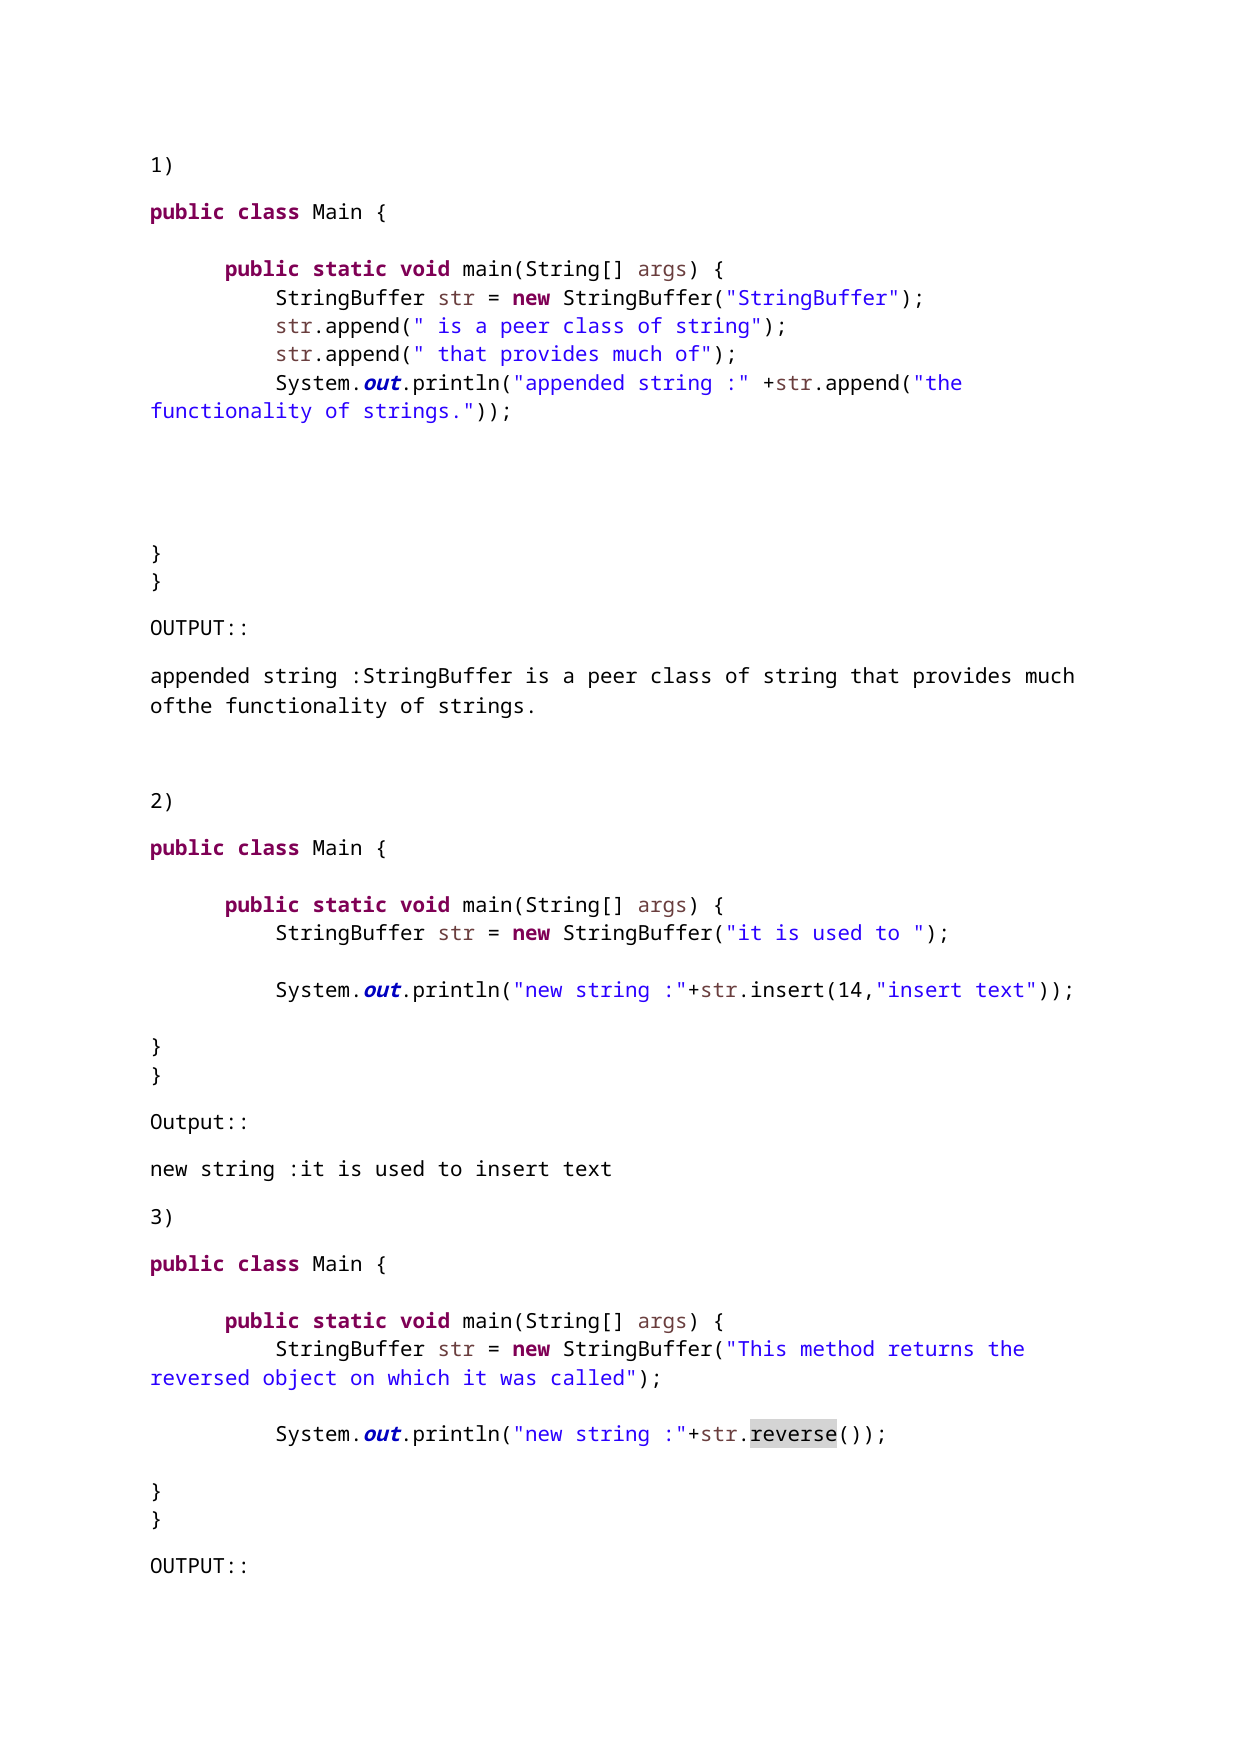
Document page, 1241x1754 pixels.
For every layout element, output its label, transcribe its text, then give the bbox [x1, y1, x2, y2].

text str.append(" that provides much of"); [150, 339, 1090, 368]
text OUTPUT:: [150, 1551, 1090, 1580]
text Output:: [150, 1107, 1090, 1136]
text public class Main { [150, 833, 1090, 862]
text System.out.println("new string :"+str.reverse()); [837, 1419, 1090, 1448]
text 2) [150, 786, 1090, 814]
text } [150, 1476, 1090, 1504]
text public static void main(String[] args) { [150, 890, 1090, 918]
text System.out.println("new string :"+str.insert(14,"insert text")); [150, 975, 1090, 1003]
text System.out.println("new string :"+str.reverse()); [150, 1419, 750, 1448]
text StringBuffer str = new StringBuffer("it is used to "); [150, 918, 1090, 947]
text appended string :StringBuffer is a peer class of string that provides much ofthe functionality of strings. [150, 661, 1090, 720]
text public static void main(String[] args) { [150, 254, 1090, 283]
text public class Main { [150, 197, 1090, 226]
text str.append(" is a peer class of string"); [150, 311, 1090, 339]
text } [150, 1504, 1090, 1533]
text 3) [150, 1202, 1090, 1230]
text } [150, 1060, 1090, 1088]
text OUTPUT:: [150, 613, 1090, 642]
text StringBuffer str = new StringBuffer("StringBuffer"); [150, 283, 1090, 311]
text public class Main { [150, 1249, 1090, 1277]
text new string :it is used to insert text [150, 1154, 1090, 1183]
text StringBuffer str = new StringBuffer("This method returns the reversed object on which it was called"); [150, 1334, 1090, 1391]
text System.out.println("appended string :" +str.append("the functionality of strings.")); [150, 368, 1090, 425]
text } [150, 538, 1090, 566]
text } [150, 1031, 1090, 1060]
text 1) [150, 150, 1090, 178]
text } [150, 566, 1090, 594]
text public static void main(String[] args) { [150, 1306, 1090, 1334]
